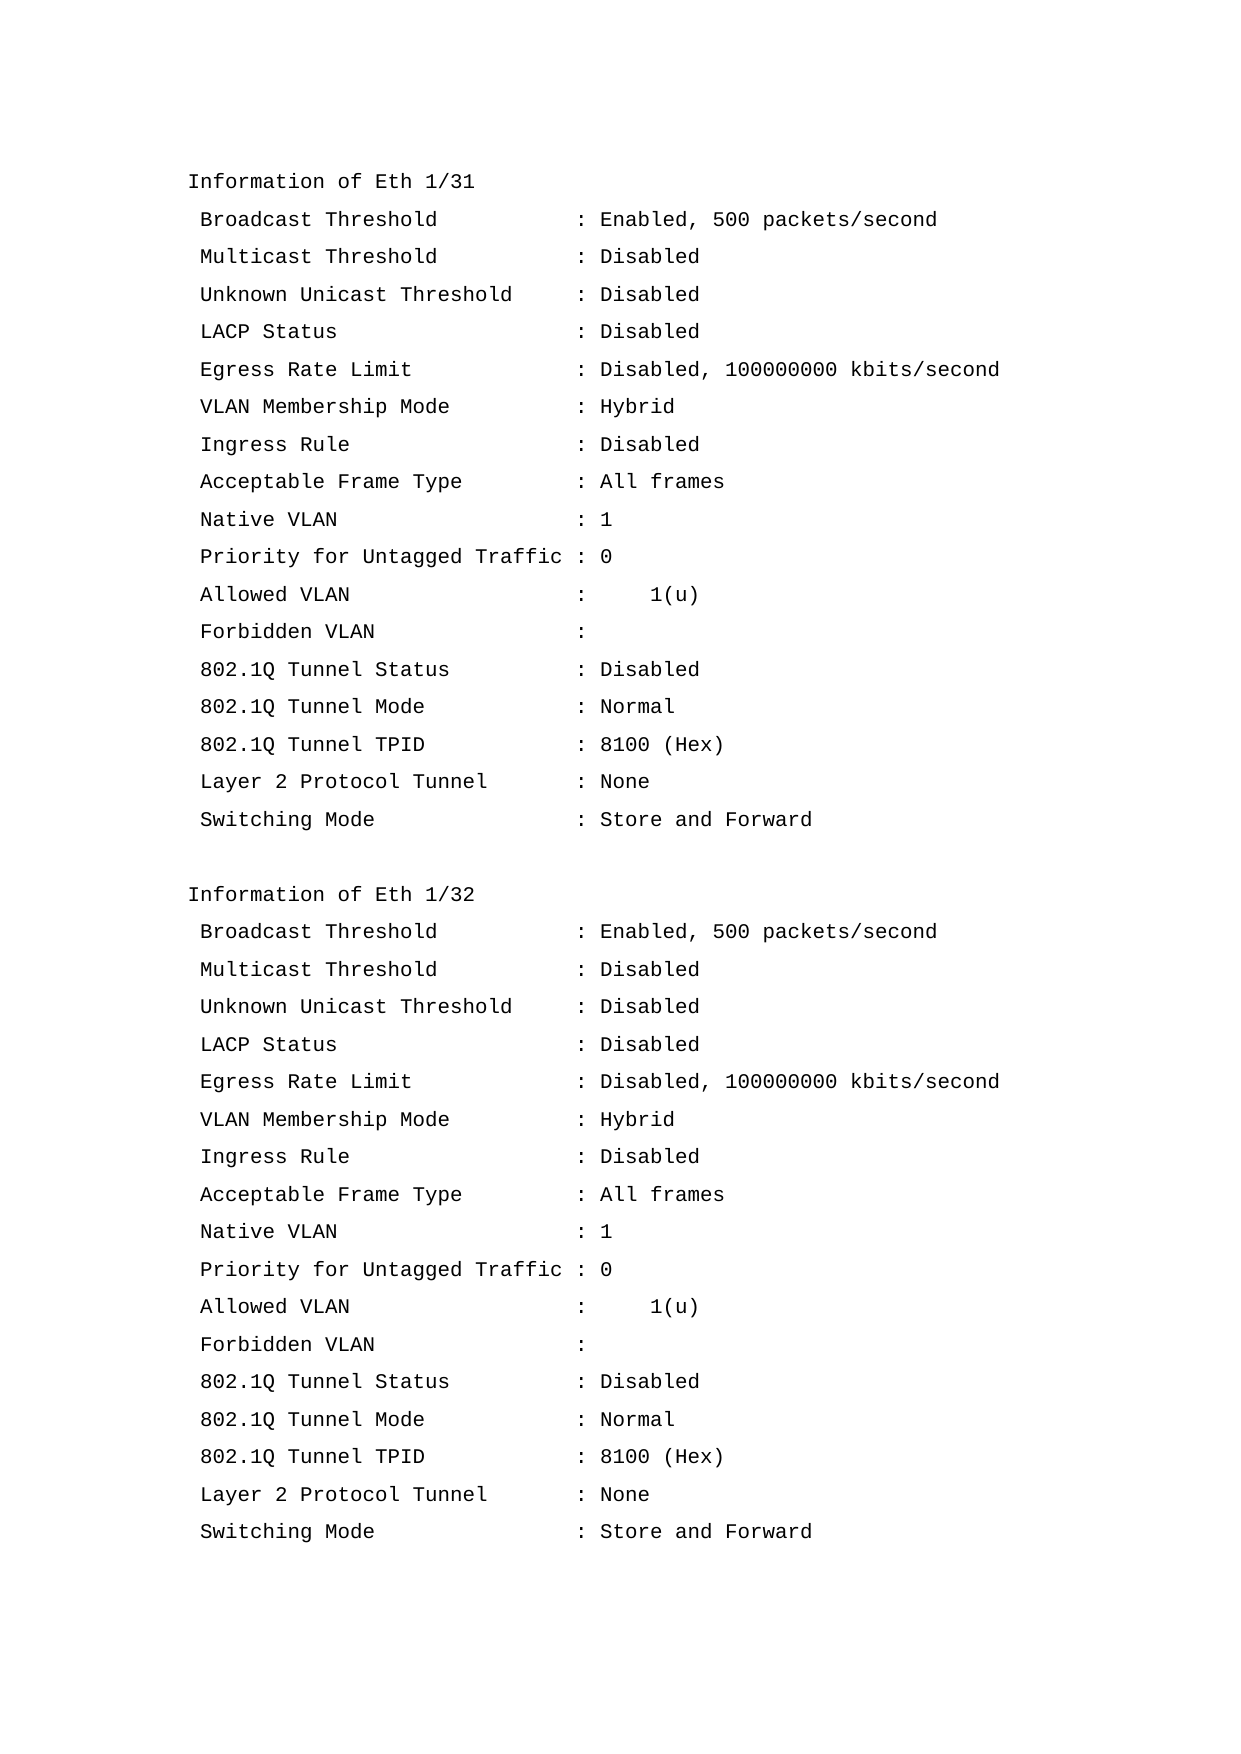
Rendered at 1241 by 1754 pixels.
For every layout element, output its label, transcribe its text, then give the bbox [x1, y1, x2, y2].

text Forbidden VLAN : [187, 614, 1053, 652]
text 802.1Q Tunnel TPID : 8100 (Hex) [187, 1439, 1053, 1477]
text Native VLAN : 1 [187, 1214, 1053, 1252]
text Acceptable Frame Type : All frames [187, 464, 1053, 502]
text Layer 2 Protocol Tunnel : None [187, 764, 1053, 802]
text Priority for Untagged Traffic : 0 [187, 539, 1053, 577]
text Ingress Rule : Disabled [187, 1139, 1053, 1177]
text Unknown Unicast Threshold : Disabled [187, 277, 1053, 314]
text Multicast Threshold : Disabled [187, 239, 1053, 277]
text Allowed VLAN : 1(u) [187, 1289, 1053, 1327]
text Layer 2 Protocol Tunnel : None [187, 1477, 1053, 1514]
text Switching Mode : Store and Forward [187, 802, 1053, 839]
text Egress Rate Limit : Disabled, 100000000 kbits/second [187, 1064, 1053, 1102]
text LACP Status : Disabled [187, 1027, 1053, 1064]
text VLAN Membership Mode : Hybrid [187, 1102, 1053, 1139]
text Native VLAN : 1 [187, 502, 1053, 539]
text 802.1Q Tunnel Mode : Normal [187, 1402, 1053, 1439]
text 802.1Q Tunnel TPID : 8100 (Hex) [187, 727, 1053, 764]
text Acceptable Frame Type : All frames [187, 1177, 1053, 1214]
text Broadcast Threshold : Enabled, 500 packets/second [187, 202, 1053, 239]
text Multicast Threshold : Disabled [187, 952, 1053, 989]
text LACP Status : Disabled [187, 314, 1053, 352]
text 802.1Q Tunnel Status : Disabled [187, 652, 1053, 689]
text Broadcast Threshold : Enabled, 500 packets/second [187, 914, 1053, 952]
text Switching Mode : Store and Forward [187, 1514, 1053, 1552]
text Unknown Unicast Threshold : Disabled [187, 989, 1053, 1027]
text 802.1Q Tunnel Status : Disabled [187, 1364, 1053, 1402]
text Forbidden VLAN : [187, 1327, 1053, 1364]
text Information of Eth 1/32 [187, 877, 1053, 914]
text Priority for Untagged Traffic : 0 [187, 1252, 1053, 1289]
text Allowed VLAN : 1(u) [187, 577, 1053, 614]
text Egress Rate Limit : Disabled, 100000000 kbits/second [187, 352, 1053, 389]
text Information of Eth 1/31 [187, 164, 1053, 202]
text 802.1Q Tunnel Mode : Normal [187, 689, 1053, 727]
text VLAN Membership Mode : Hybrid [187, 389, 1053, 427]
text Ingress Rule : Disabled [187, 427, 1053, 464]
